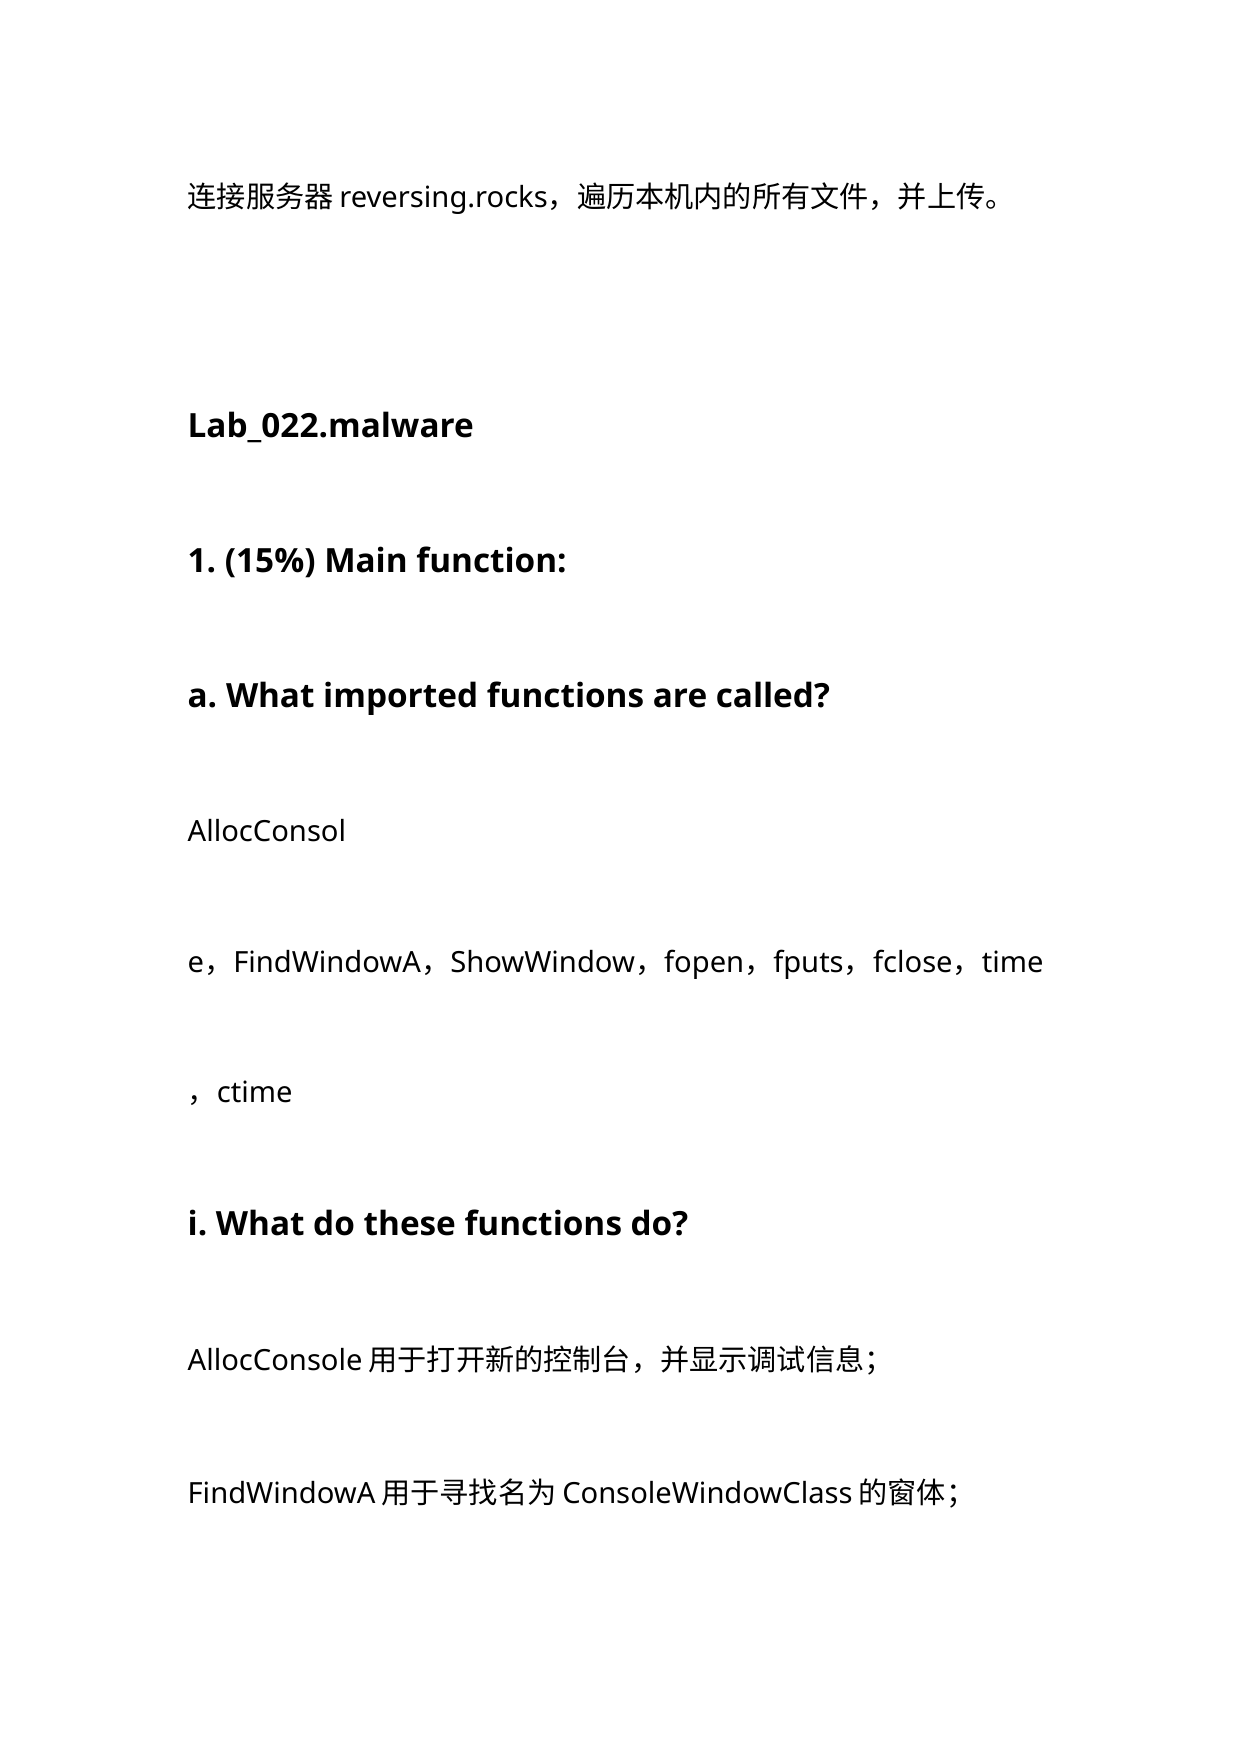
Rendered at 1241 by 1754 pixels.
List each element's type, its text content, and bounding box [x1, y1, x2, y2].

list a. What imported functions are called? [187, 662, 1053, 727]
list FindWindowA用于寻找名为ConsoleWindowClass的窗体； [187, 1458, 1053, 1523]
list 连接服务器reversing.rocks，遍历本机内的所有文件，并上传。 [187, 162, 1053, 227]
list AllocConsole，FindWindowA，ShowWindow，fopen，fputs，fclose，time，ctime [187, 798, 1053, 1123]
list AllocConsole用于打开新的控制台，并显示调试信息； [187, 1326, 1053, 1391]
list 1. (15%) Main function: [187, 527, 1053, 592]
list Lab_02­2.malware [187, 392, 1053, 457]
list i. What do these functions do? [187, 1190, 1053, 1255]
